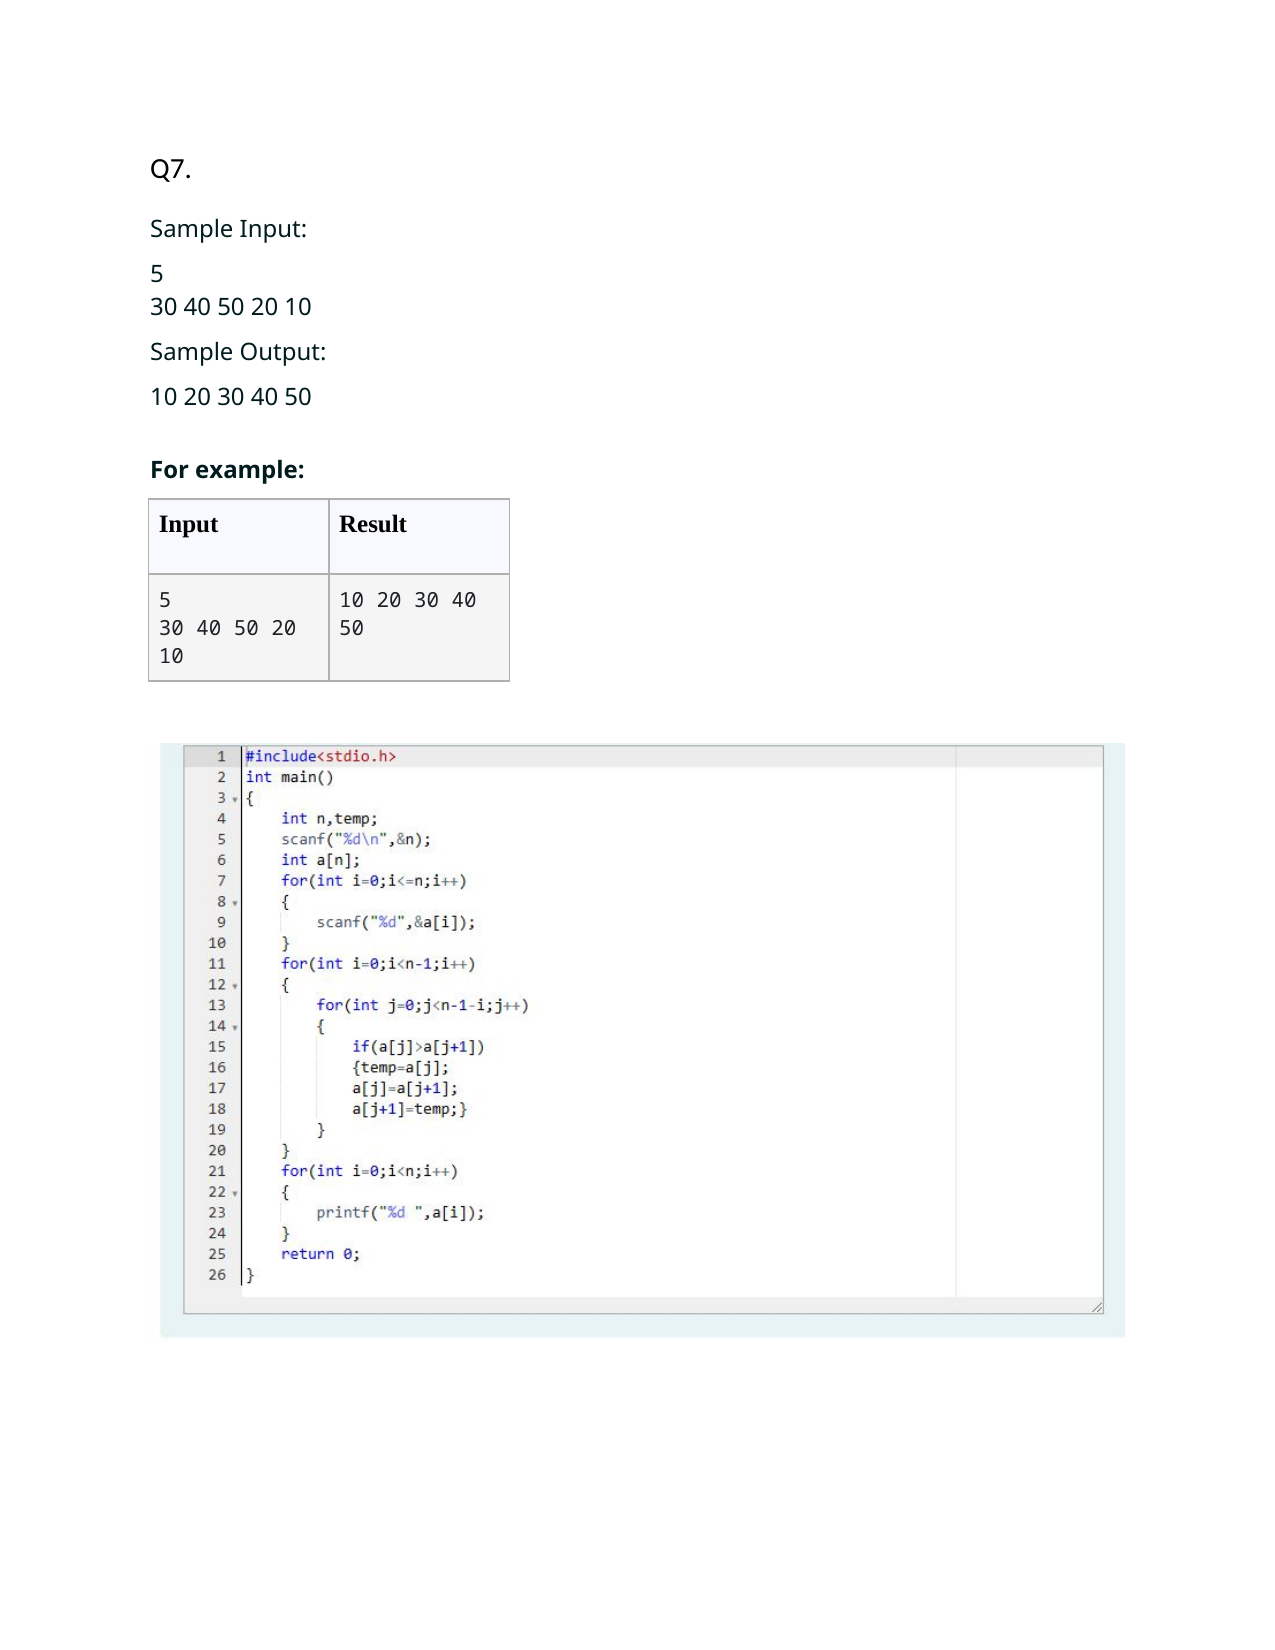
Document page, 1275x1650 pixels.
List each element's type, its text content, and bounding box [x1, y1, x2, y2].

table_header Result [330, 500, 509, 573]
picture [150, 743, 1125, 1342]
text Sample Input: [150, 212, 1125, 244]
table_cell 10 20 30 40 50 [330, 575, 509, 680]
text 5 30 40 50 20 10 [150, 257, 1125, 322]
text Q7. [150, 150, 1125, 186]
table_cell 5 30 40 50 20 10 [149, 575, 328, 680]
text 10 20 30 40 50 [150, 380, 1125, 440]
text For example: [150, 453, 1125, 485]
table_header Input [149, 500, 328, 573]
text Sample Output: [150, 334, 1125, 367]
